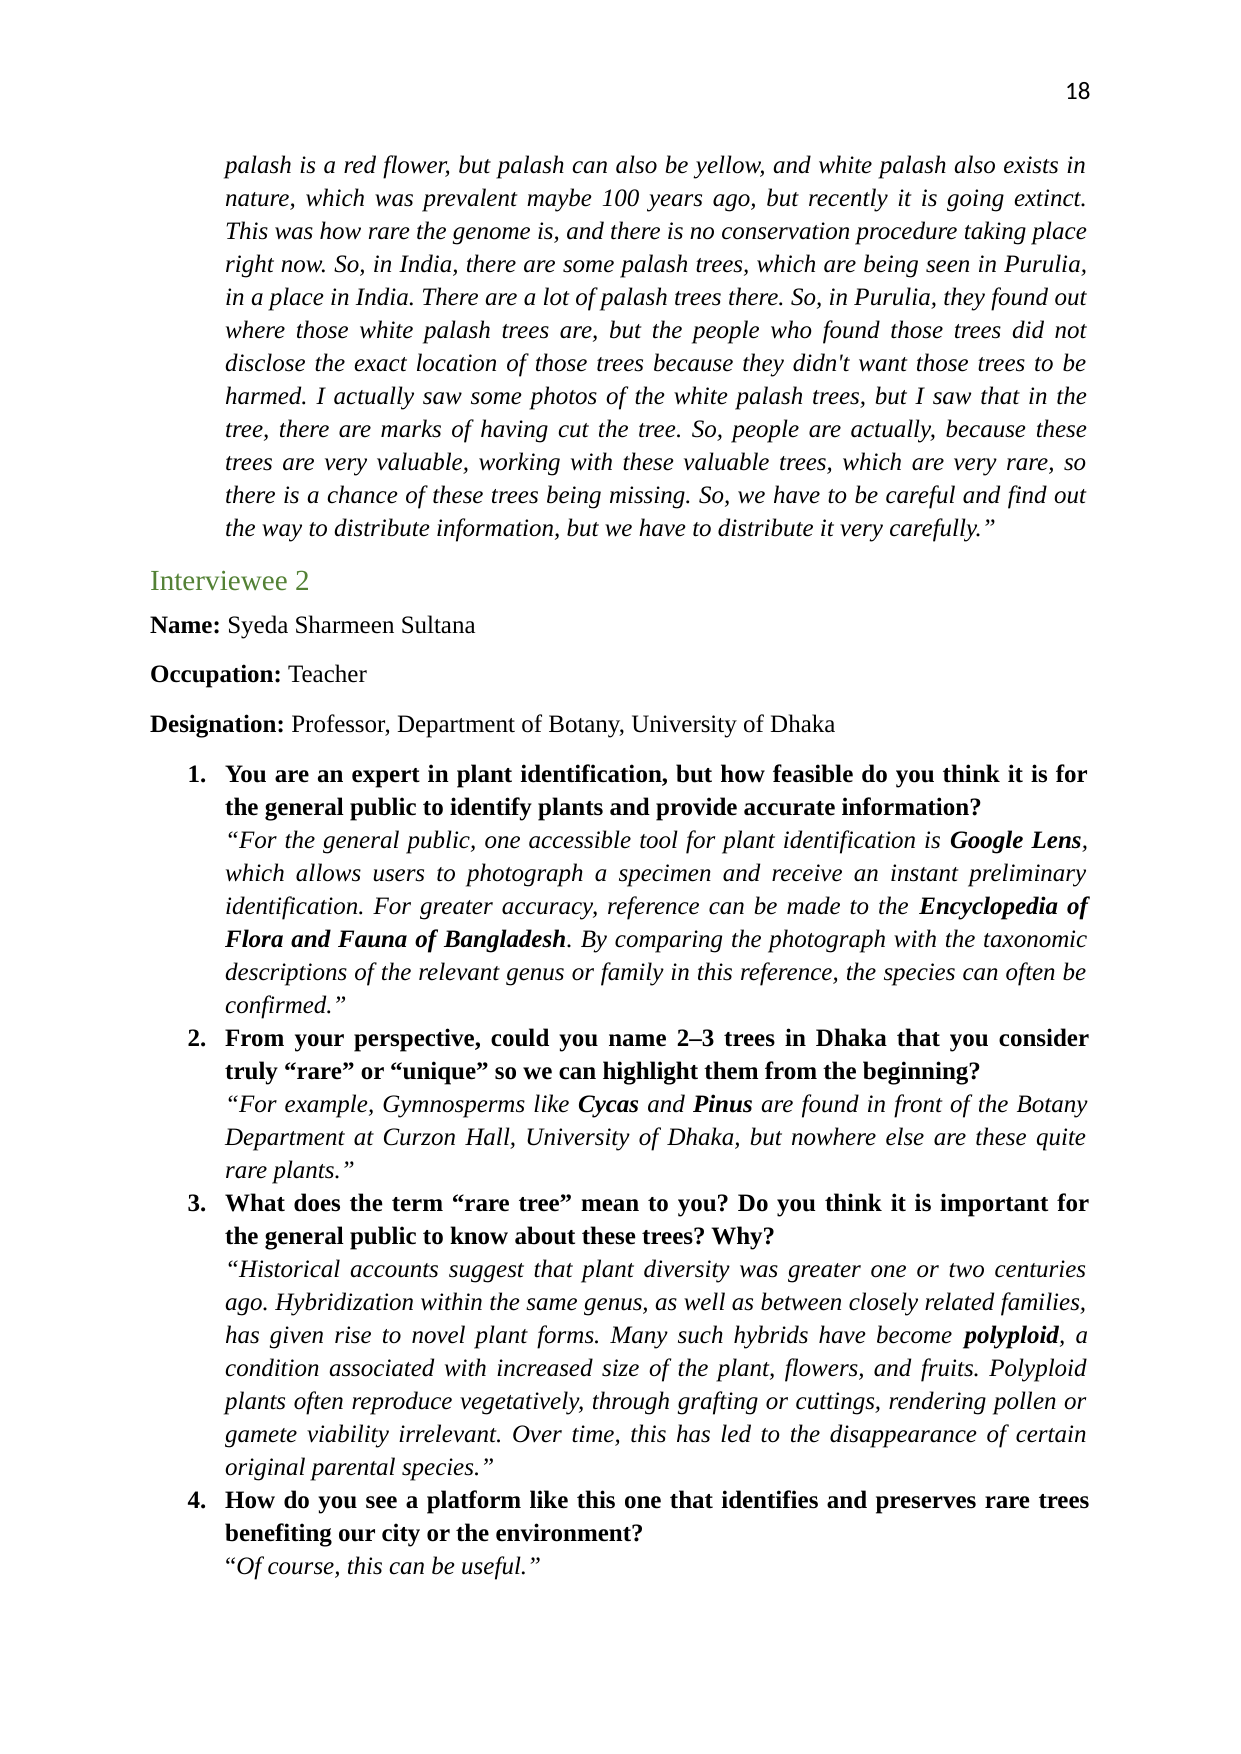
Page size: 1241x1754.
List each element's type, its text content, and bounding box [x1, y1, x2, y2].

list “Of course, this can be useful.” [225, 1551, 1090, 1580]
list You are an expert in plant identification, but how feasible do you think it is for the general public to identify plants and provide accurate information? [187, 759, 1090, 821]
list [225, 150, 1090, 542]
text Designation: Professor, Department of Botany, University of Dhaka [150, 709, 1090, 738]
list How do you see a platform like this one that identifies and preserves rare trees benefiting our city or the environment? [187, 1485, 1090, 1547]
text Name: Syeda Sharmeen Sultana [150, 610, 1090, 638]
list “Historical accounts suggest that plant diversity was greater one or two centuries ago. Hybridization within the same genus, as well as between closely related families, has given rise to novel plant forms. Many such hybrids have become polyploid, a condition associated with increased size of the plant, flowers, and fruits. Polyploid plants often reproduce vegetatively, through grafting or cuttings, rendering pollen or gamete viability irrelevant. Over time, this has led to the disappearance of certain original parental species.” [225, 1254, 1090, 1481]
list “For the general public, one accessible tool for plant identification is Google Lens, which allows users to photograph a specimen and receive an instant preliminary identification. For greater accuracy, reference can be made to the Encyclopedia of Flora and Fauna of Bangladesh. By comparing the photograph with the taxonomic descriptions of the relevant genus or family in this reference, the species can often be confirmed.” [225, 825, 1090, 1019]
list From your perspective, could you name 2–3 trees in Dhaka that you consider truly “rare” or “unique” so we can highlight them from the beginning? [187, 1023, 1090, 1085]
text Occupation: Teacher [150, 659, 1090, 688]
subtitle Interviewee 2 [150, 563, 1090, 596]
list What does the term “rare tree” mean to you? Do you think it is important for the general public to know about these trees? Why? [187, 1188, 1090, 1250]
list “For example, Gymnosperms like Cycas and Pinus are found in front of the Botany Department at Curzon Hall, University of Dhaka, but nowhere else are these quite rare plants.” [225, 1089, 1090, 1184]
